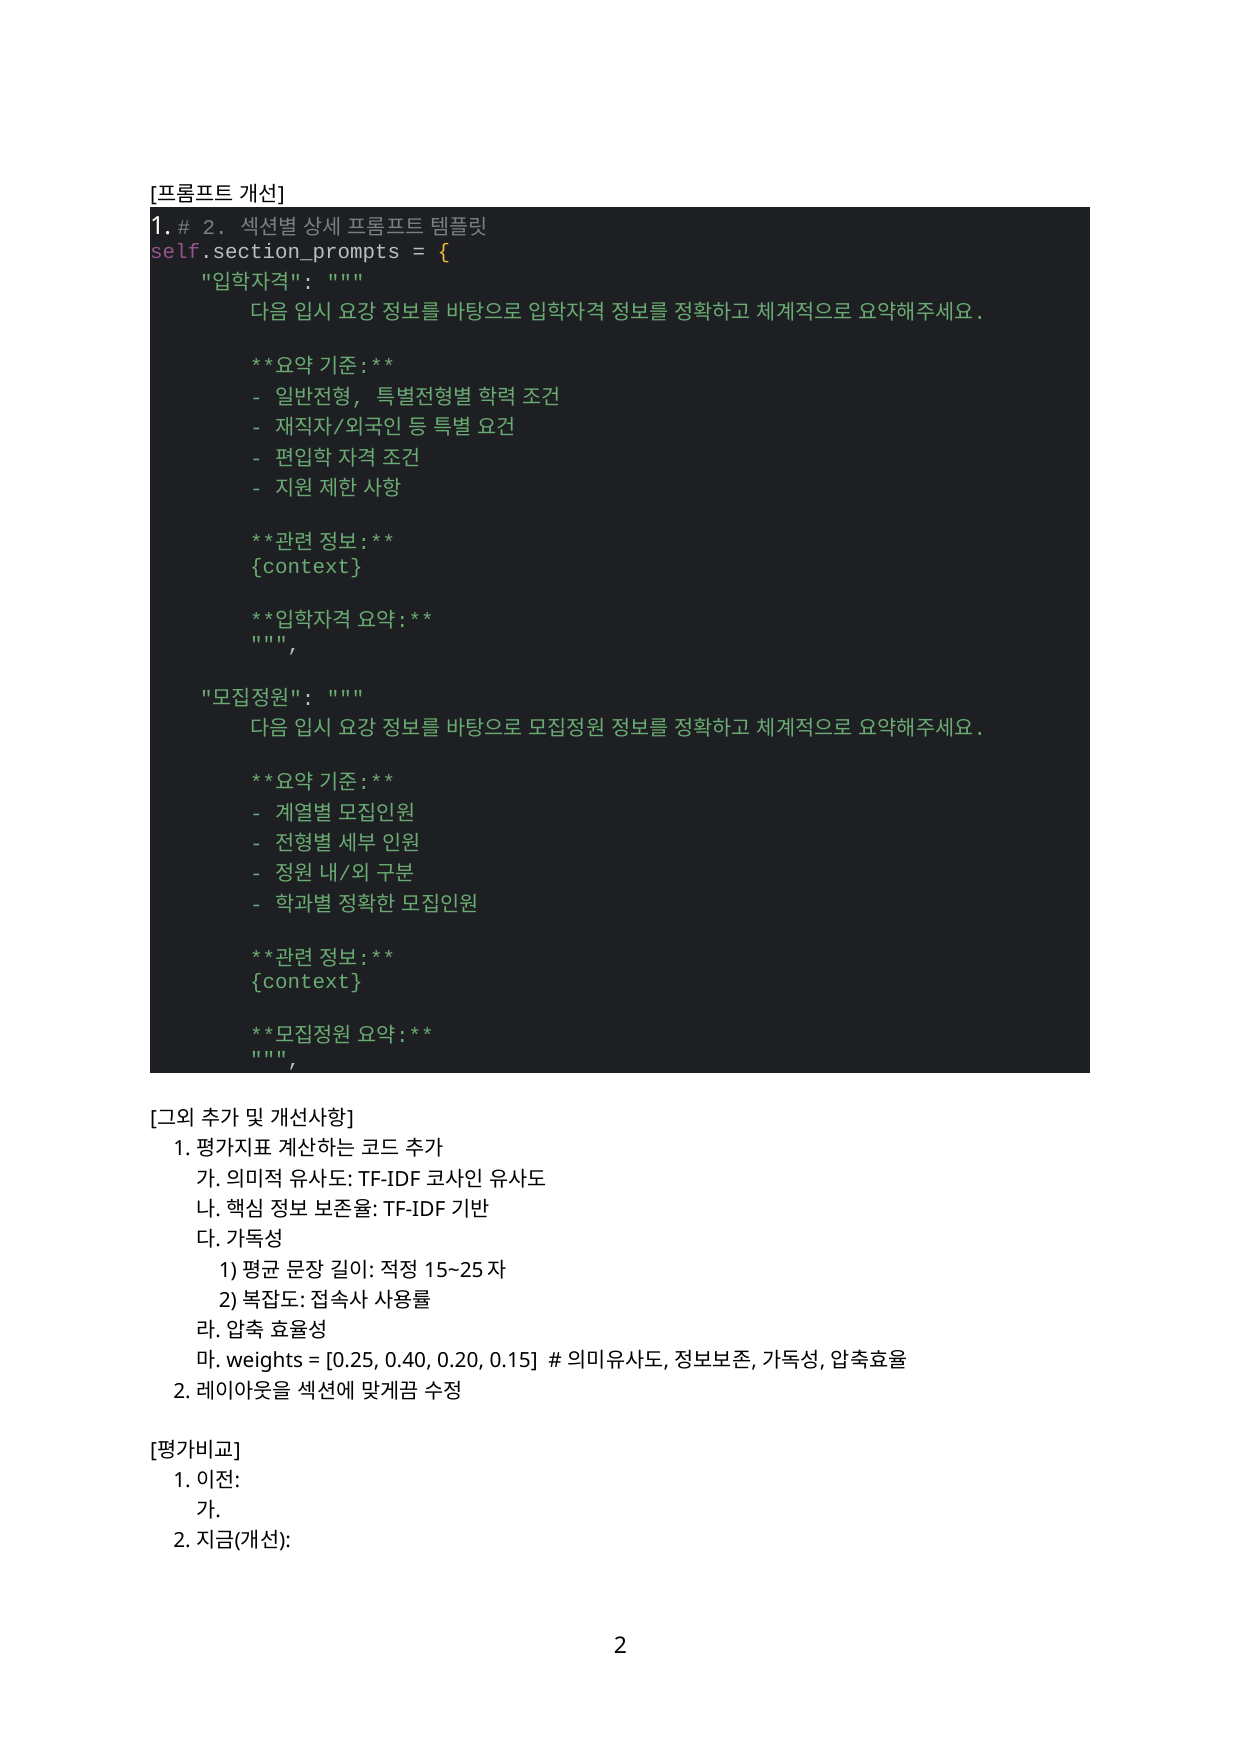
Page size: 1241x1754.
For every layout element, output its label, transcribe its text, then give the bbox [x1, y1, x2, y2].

list 의미적 유사도: TF-IDF 코사인 유사도 [196, 1162, 1090, 1192]
text [프롬프트 개선] [150, 177, 1090, 207]
list 레이아웃을 섹션에 맞게끔 수정 [173, 1374, 1090, 1404]
text [그외 추가 및 개선사항] [150, 1101, 1090, 1132]
list 이전: [173, 1463, 1090, 1493]
list 핵심 정보 보존율: TF-IDF 기반 [196, 1192, 1090, 1222]
list 평균 문장 길이: 적정 15~25자 [218, 1253, 1090, 1283]
list 가독성 [196, 1222, 1090, 1253]
text [평가비교] [150, 1433, 1090, 1463]
list 지금(개선): [173, 1524, 1090, 1554]
text 1. # 2. 섹션별 상세 프롬프트 템플릿 self.section_prompts = { "입학자격": """ 다음 입시 요강 정보를 바탕으로 입학자격 정보를 정확하고 체계적으로 요약해주세요. **요약 기준:** - 일반전형, 특별전형별 학력 조건 - 재직자/외국인 등 특별 요건 - 편입학 자격 조건 - 지원 제한 사항 **관련 정보:** {context} **입학자격 요약:** """, "모집정원": """ 다음 입시 요강 정보를 바탕으로 모집정원 정보를 정확하고 체계적으로 요약해주세요. **요약 기준:** - 계열별 모집인원 - 전형별 세부 인원 - 정원 내/외 구분 - 학과별 정확한 모집인원 **관련 정보:** {context} **모집정원 요약:** """, [150, 207, 1090, 1073]
list 평가지표 계산하는 코드 추가 [173, 1132, 1090, 1162]
list weights = [0.25, 0.40, 0.20, 0.15] # 의미유사도, 정보보존, 가독성, 압축효율 [196, 1344, 1090, 1374]
list 압축 효율성 [196, 1313, 1090, 1344]
list 복잡도: 접속사 사용률 [218, 1283, 1090, 1313]
